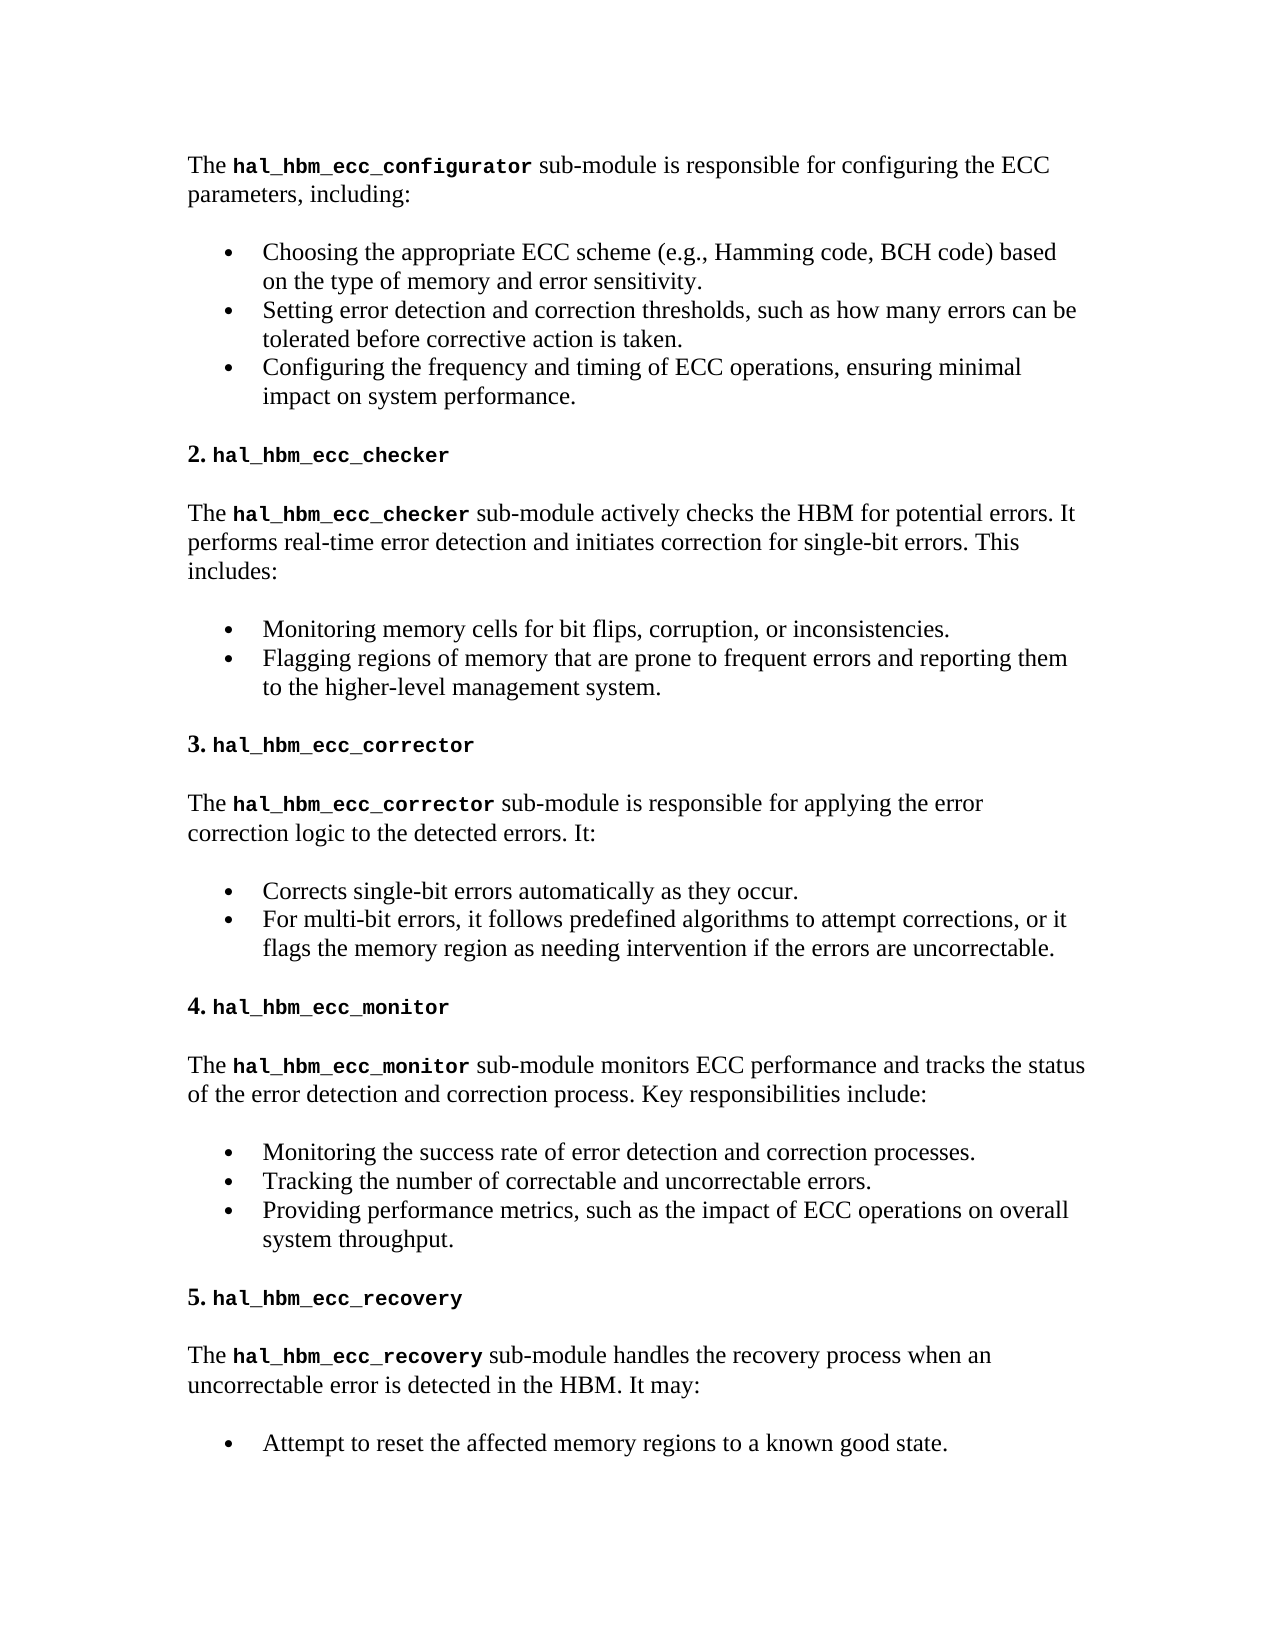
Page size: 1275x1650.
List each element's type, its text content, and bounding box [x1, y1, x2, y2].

text 2. hal_hbm_ecc_checker [187, 439, 1087, 469]
list Monitoring memory cells for bit flips, corruption, or inconsistencies. [225, 614, 1087, 643]
list Configuring the frequency and timing of ECC operations, ensuring minimal impact on system performance. [225, 352, 1087, 410]
list Monitoring the success rate of error detection and correction processes. [225, 1137, 1087, 1166]
list Providing performance metrics, such as the impact of ECC operations on overall system throughput. [225, 1195, 1087, 1252]
list Corrects single-bit errors automatically as they occur. [225, 876, 1087, 904]
list Attempt to reset the affected memory regions to a known good state. [225, 1428, 1087, 1457]
list Setting error detection and correction thresholds, such as how many errors can be tolerated before corrective action is taken. [225, 295, 1087, 352]
text The hal_hbm_ecc_recovery sub-module handles the recovery process when an uncorrectable error is detected in the HBM. It may: [187, 1340, 1087, 1399]
text The hal_hbm_ecc_corrector sub-module is responsible for applying the error correction logic to the detected errors. It: [187, 788, 1087, 847]
list Flagging regions of memory that are prone to frequent errors and reporting them to the higher-level management system. [225, 643, 1087, 700]
list For multi-bit errors, it follows predefined algorithms to attempt corrections, or it flags the memory region as needing intervention if the errors are uncorrectable. [225, 904, 1087, 962]
list Choosing the appropriate ECC scheme (e.g., Hamming code, BCH code) based on the type of memory and error sensitivity. [225, 237, 1087, 295]
text 4. hal_hbm_ecc_monitor [187, 991, 1087, 1021]
text The hal_hbm_ecc_monitor sub-module monitors ECC performance and tracks the status of the error detection and correction process. Key responsibilities include: [187, 1050, 1087, 1108]
text The hal_hbm_ecc_configurator sub-module is responsible for configuring the ECC parameters, including: [187, 150, 1087, 208]
text The hal_hbm_ecc_checker sub-module actively checks the HBM for potential errors. It performs real-time error detection and initiates correction for single-bit errors. This includes: [187, 498, 1087, 585]
text 5. hal_hbm_ecc_recovery [187, 1282, 1087, 1311]
list Tracking the number of correctable and uncorrectable errors. [225, 1166, 1087, 1195]
text 3. hal_hbm_ecc_corrector [187, 729, 1087, 759]
